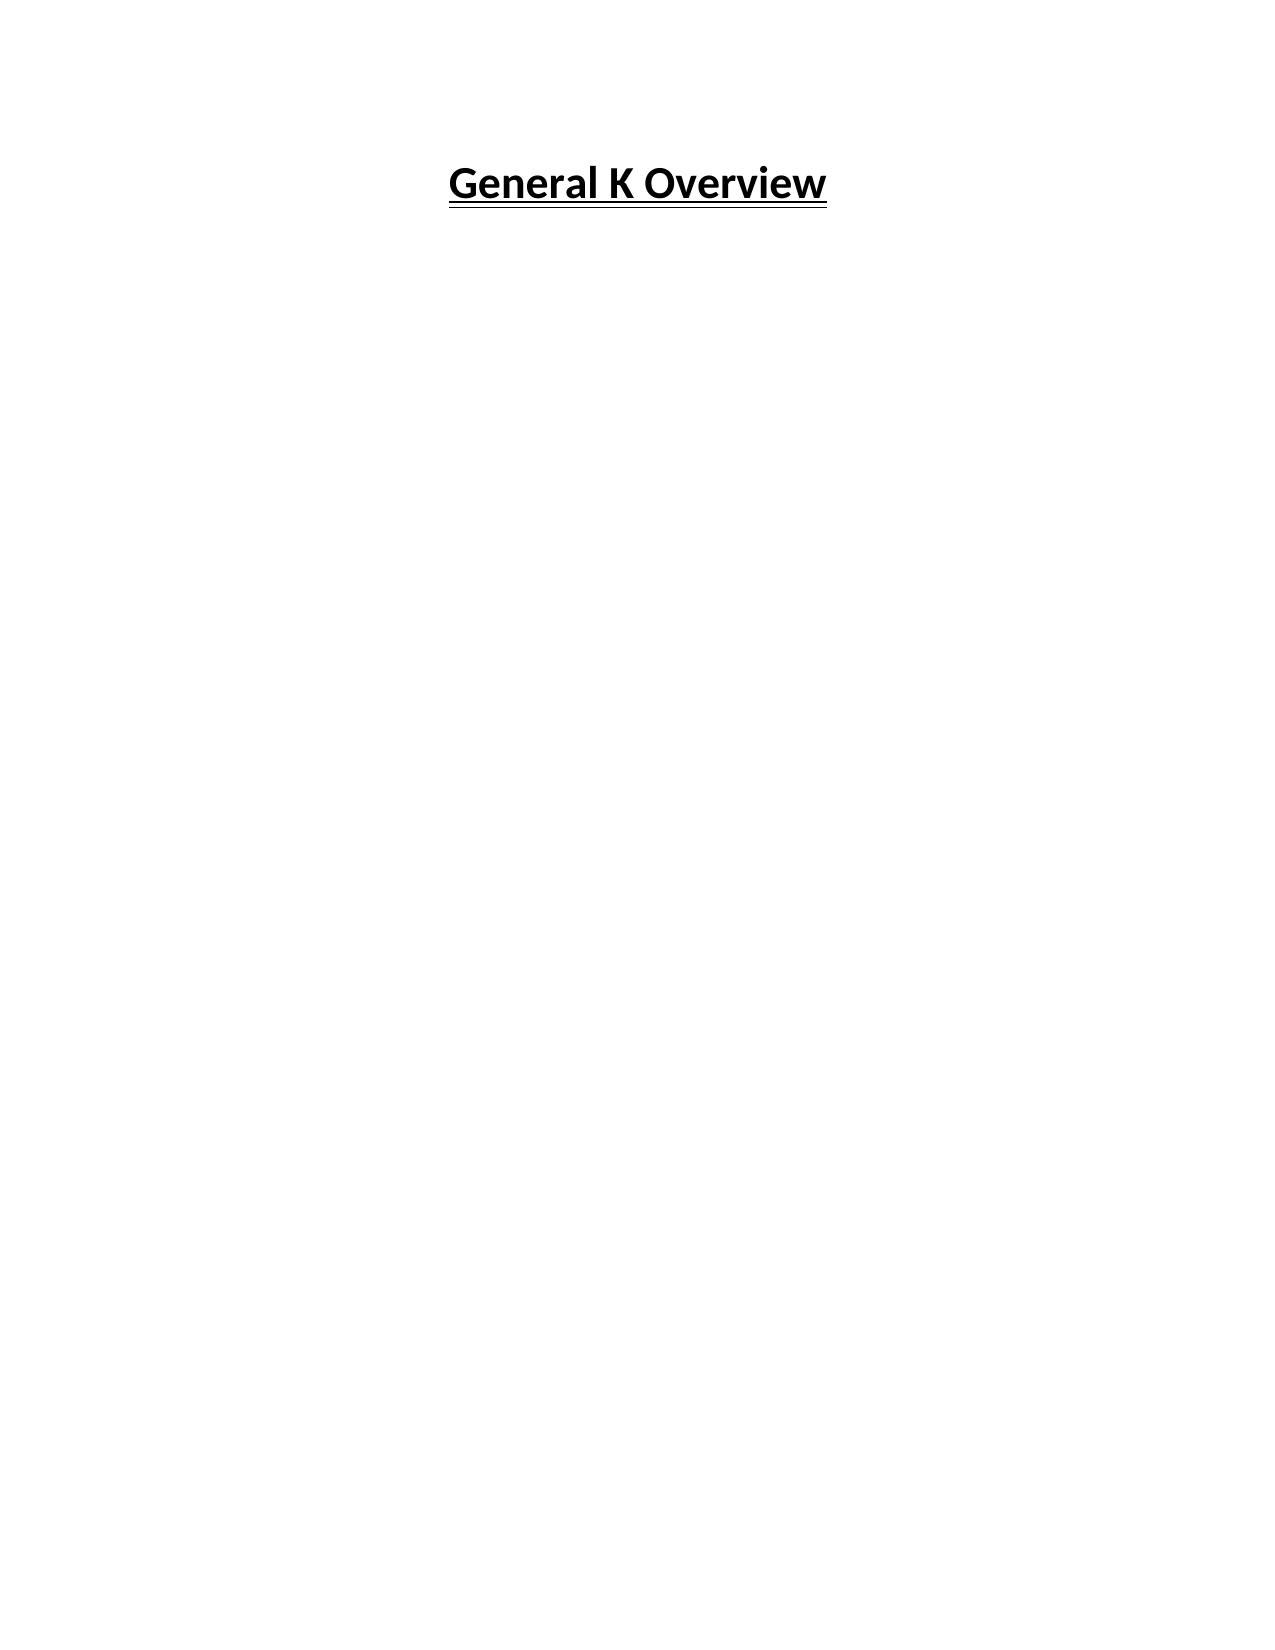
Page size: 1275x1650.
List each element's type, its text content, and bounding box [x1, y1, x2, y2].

subtitle General K Overview [187, 154, 1087, 210]
